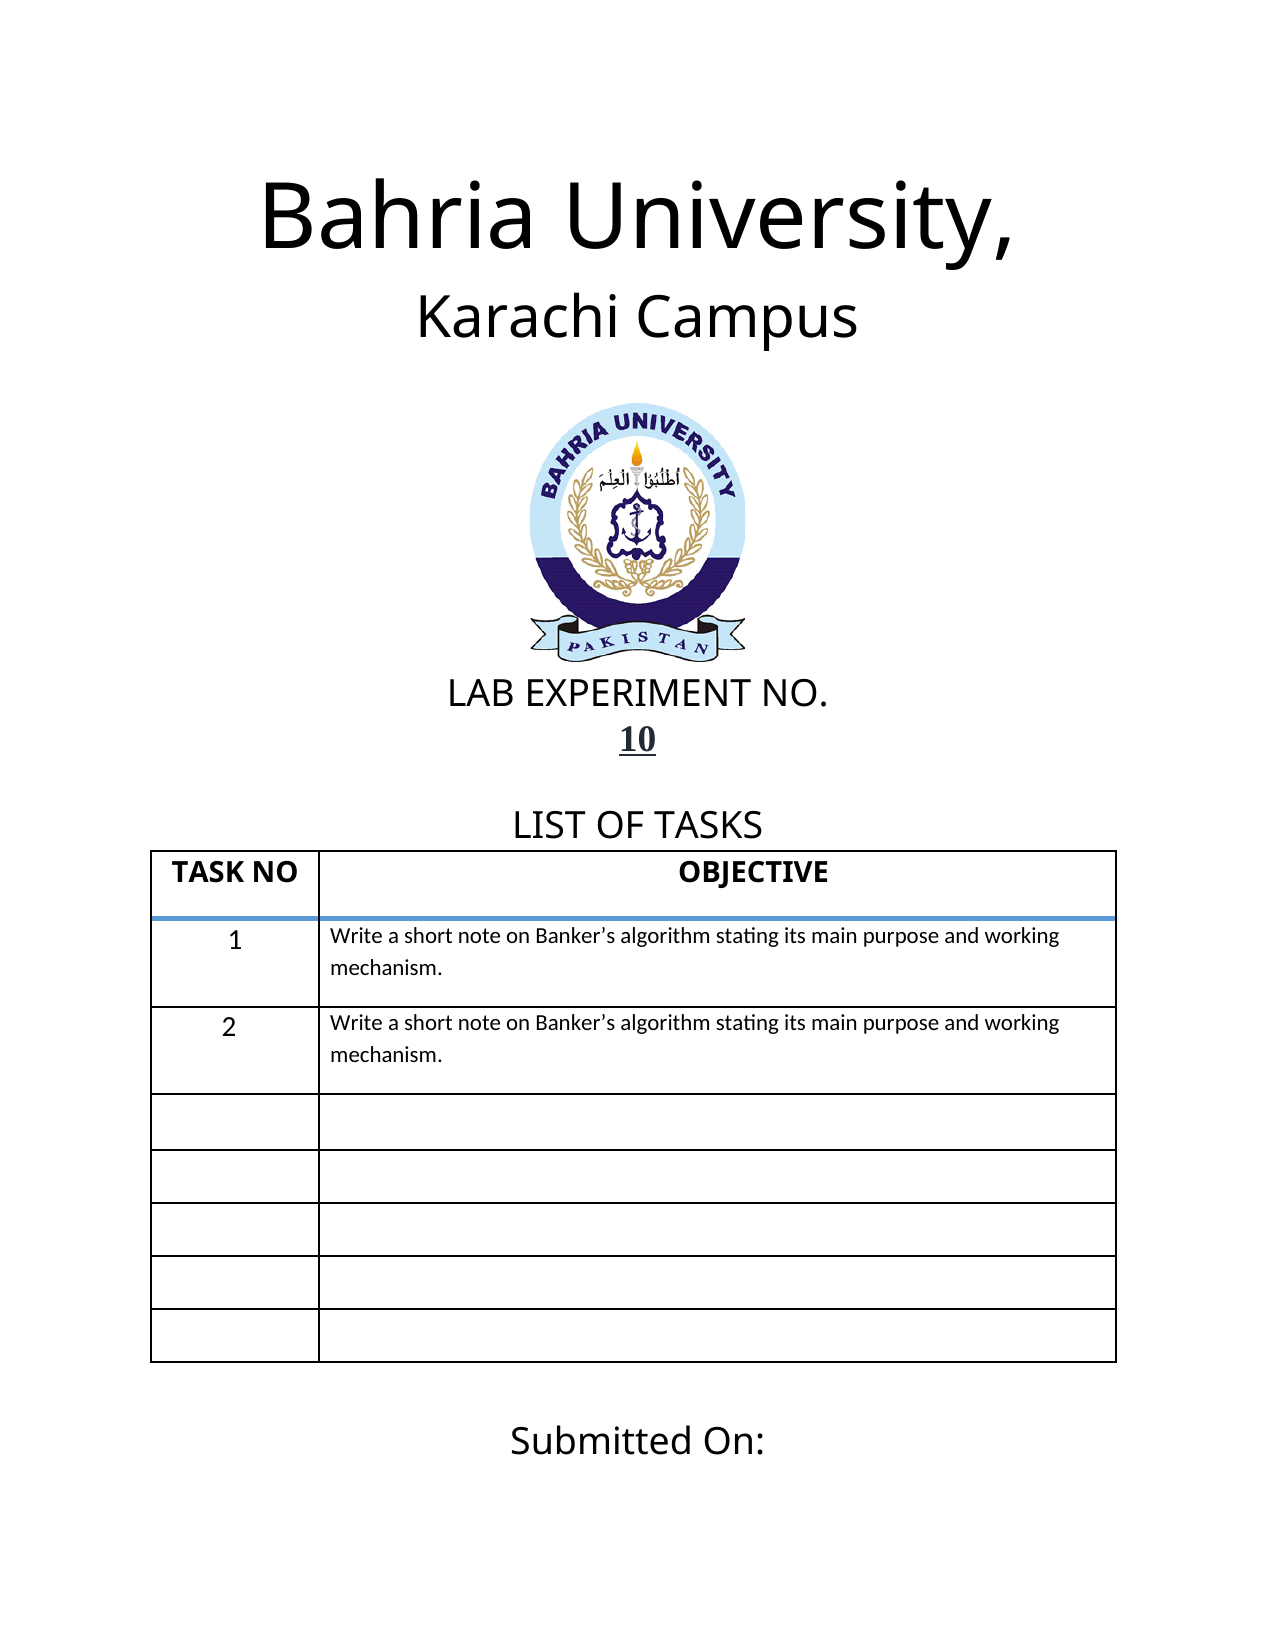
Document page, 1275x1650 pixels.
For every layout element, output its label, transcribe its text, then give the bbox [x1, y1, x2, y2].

table_cell [320, 1095, 1115, 1149]
text Karachi Campus [150, 275, 1125, 354]
picture [529, 403, 746, 662]
table_cell [320, 1204, 1115, 1255]
text LAB EXPERIMENT NO. [150, 666, 1125, 717]
table_cell 1 [152, 921, 318, 1006]
table_cell [320, 1151, 1115, 1202]
table_cell Write a short note on Banker’s algorithm stating its main purpose and working mechanism. [320, 921, 1115, 1006]
table_cell [152, 1310, 318, 1361]
table_header OBJECTIVE [320, 852, 1115, 916]
table_cell [152, 1257, 318, 1308]
text Bahria University, [150, 150, 1125, 275]
table_cell [320, 1310, 1115, 1361]
text 10 [150, 717, 1125, 760]
table_cell [152, 1204, 318, 1255]
table_cell Write a short note on Banker’s algorithm stating its main purpose and working mechanism. [320, 1008, 1115, 1093]
table_header TASK NO [152, 852, 318, 916]
text LIST OF TASKS [150, 799, 1125, 850]
table_cell [152, 1095, 318, 1149]
table_cell [320, 1257, 1115, 1308]
text Submitted On: [150, 1414, 1125, 1465]
table_cell [152, 1151, 318, 1202]
table_cell 2 [152, 1008, 318, 1093]
